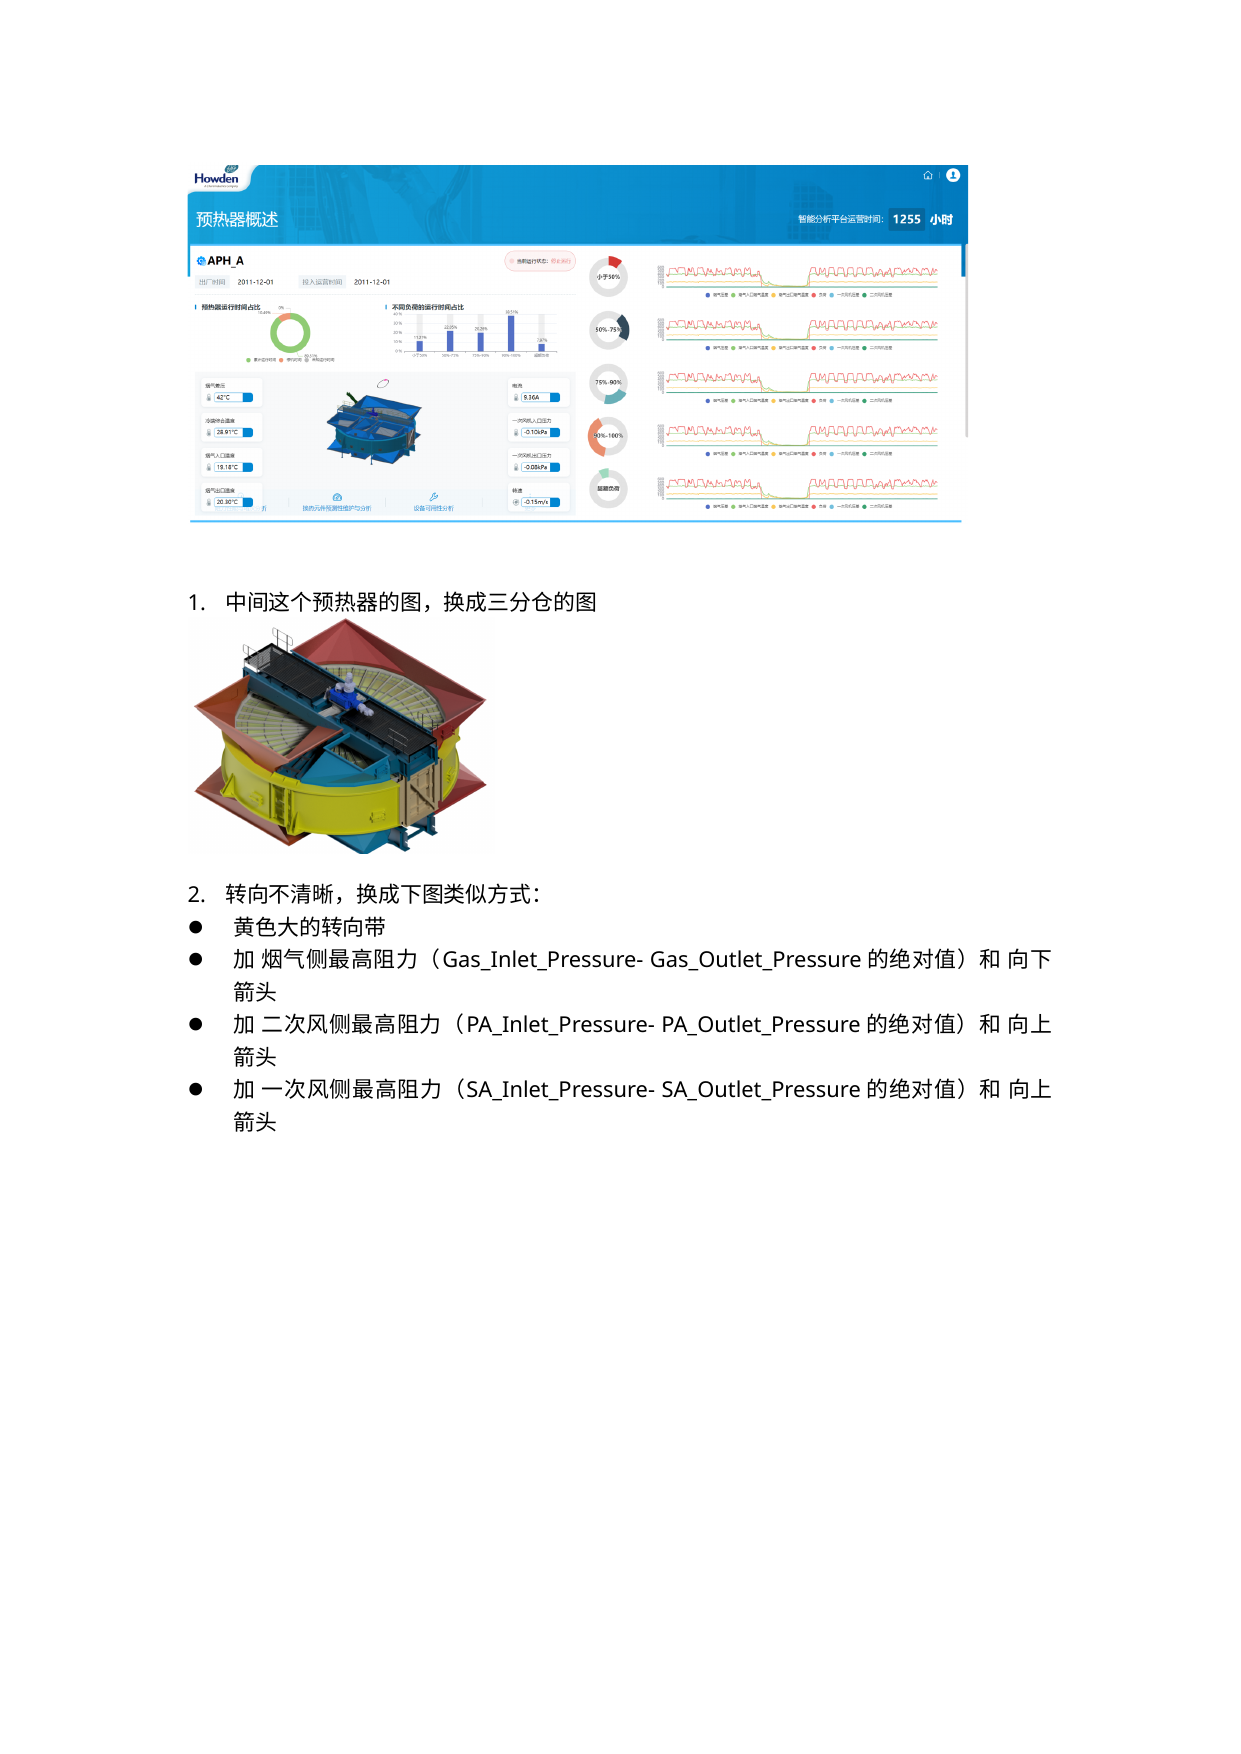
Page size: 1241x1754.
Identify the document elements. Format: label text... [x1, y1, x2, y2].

list 黄色大的转向带 [187, 909, 1053, 942]
picture [187, 617, 496, 854]
picture [187, 162, 969, 524]
list 加 一次风侧最高阻力（SA_Inlet_Pressure- SA_Outlet_Pressure的绝对值）和 向上箭头 [187, 1072, 1053, 1137]
list 加 烟气侧最高阻力（Gas_Inlet_Pressure- Gas_Outlet_Pressure的绝对值）和 向下箭头 [187, 942, 1053, 1007]
list 转向不清晰，换成下图类似方式： [187, 877, 1053, 909]
list 中间这个预热器的图，换成三分仓的图 [187, 584, 1053, 617]
list 加 二次风侧最高阻力（PA_Inlet_Pressure- PA_Outlet_Pressure的绝对值）和 向上箭头 [187, 1007, 1053, 1072]
